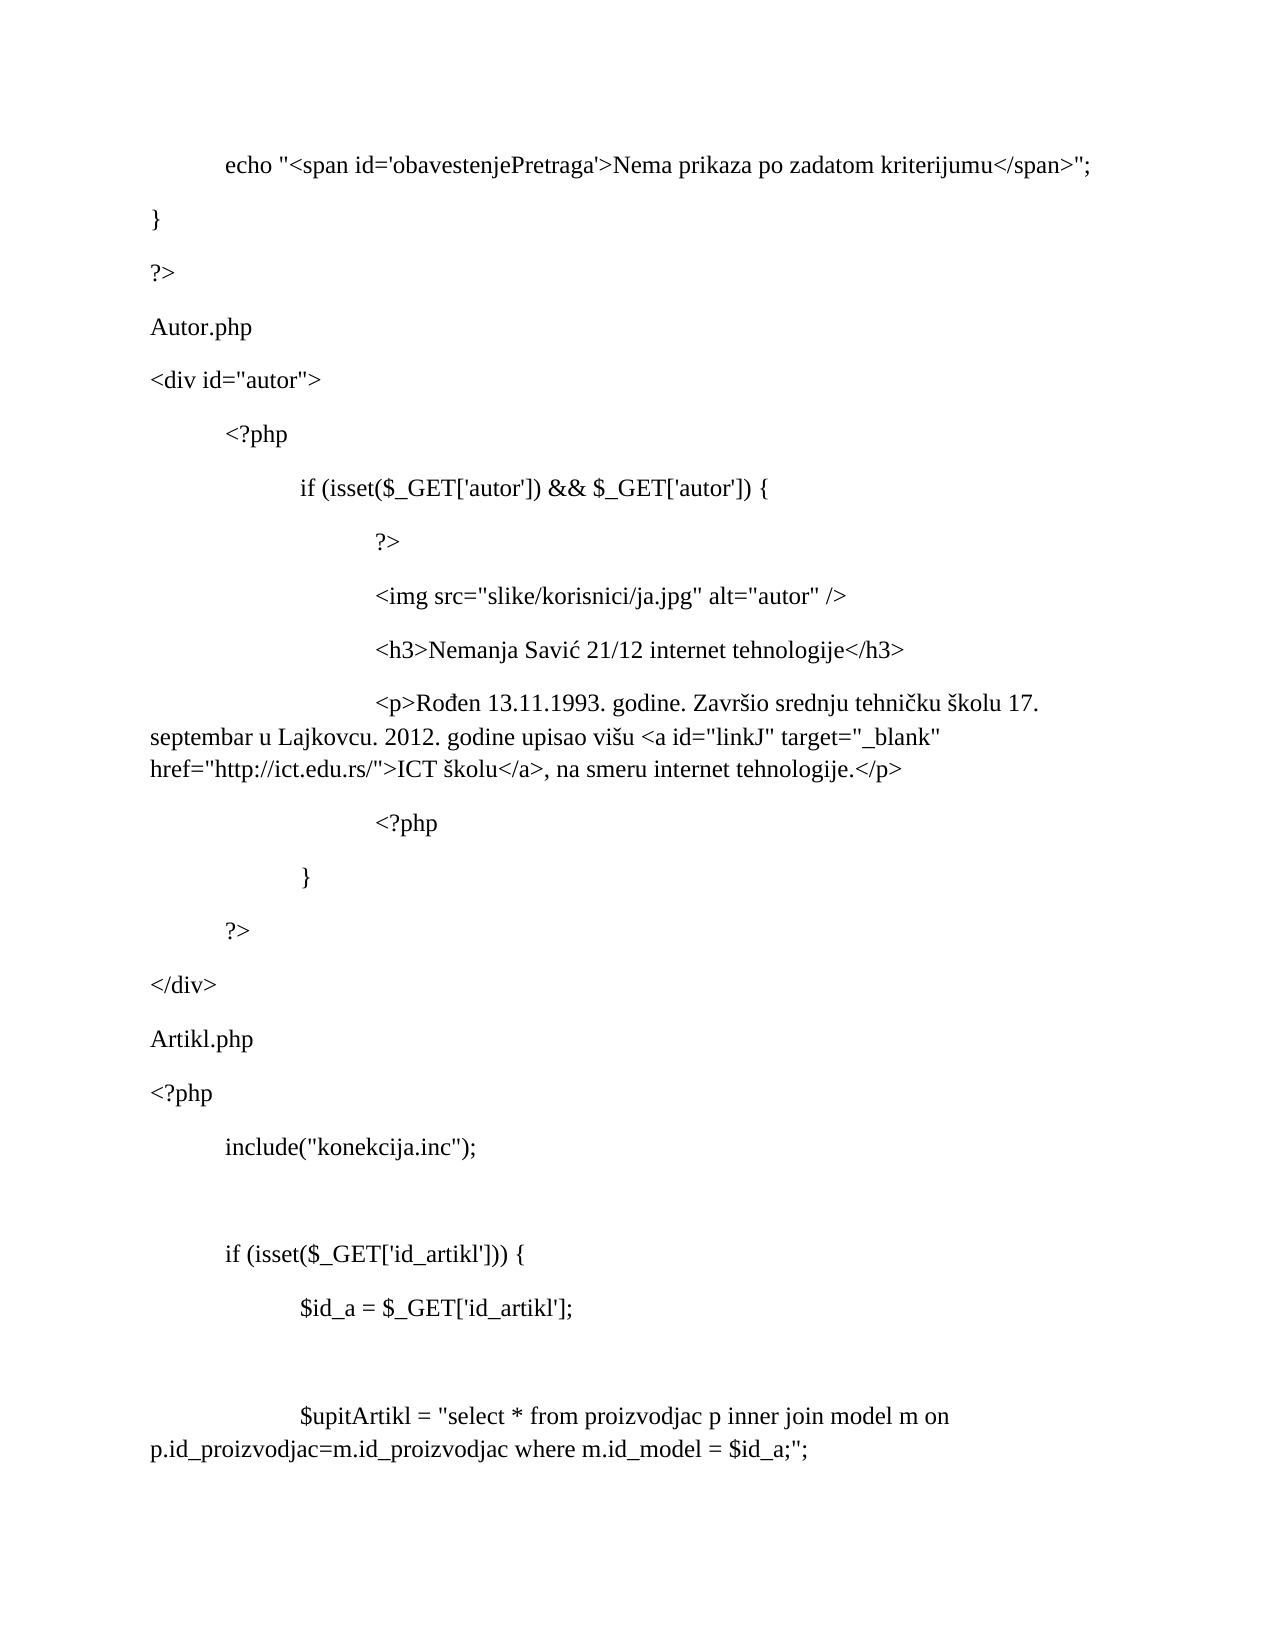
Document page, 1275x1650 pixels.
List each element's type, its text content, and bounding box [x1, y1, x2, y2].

text </div> [150, 970, 1125, 999]
text if (isset($_GET['autor']) && $_GET['autor']) { [150, 473, 1125, 502]
text <?php [150, 1078, 1125, 1106]
text <?php [150, 808, 1125, 837]
text Artikl.php [150, 1024, 1125, 1053]
text <div id="autor"> [150, 365, 1125, 394]
text ?> [150, 527, 1125, 556]
text } [150, 862, 1125, 891]
text <?php [150, 419, 1125, 448]
text ?> [150, 258, 1125, 286]
text $id_a = $_GET['id_artikl']; [150, 1293, 1125, 1322]
text Autor.php [150, 312, 1125, 340]
text <p>Rođen 13.11.1993. godine. Završio srednju tehničku školu 17. septembar u Lajkovcu. 2012. godine upisao višu <a id="linkJ" target="_blank" href="http://ict.edu.rs/">ICT školu</a>, na smeru internet tehnologije.</p> [150, 688, 1125, 783]
text include("konekcija.inc"); [150, 1132, 1125, 1160]
text <h3>Nemanja Savić 21/12 internet tehnologije</h3> [150, 635, 1125, 663]
text } [150, 204, 1125, 233]
text <img src="slike/korisnici/ja.jpg" alt="autor" /> [150, 581, 1125, 609]
text echo "<span id='obavestenjePretraga'>Nema prikaza po zadatom kriterijumu</span>"; [150, 150, 1125, 179]
text ?> [150, 916, 1125, 945]
text $upitArtikl = "select * from proizvodjac p inner join model m on p.id_proizvodjac=m.id_proizvodjac where m.id_model = $id_a;"; [150, 1401, 1125, 1463]
text if (isset($_GET['id_artikl'])) { [150, 1239, 1125, 1268]
